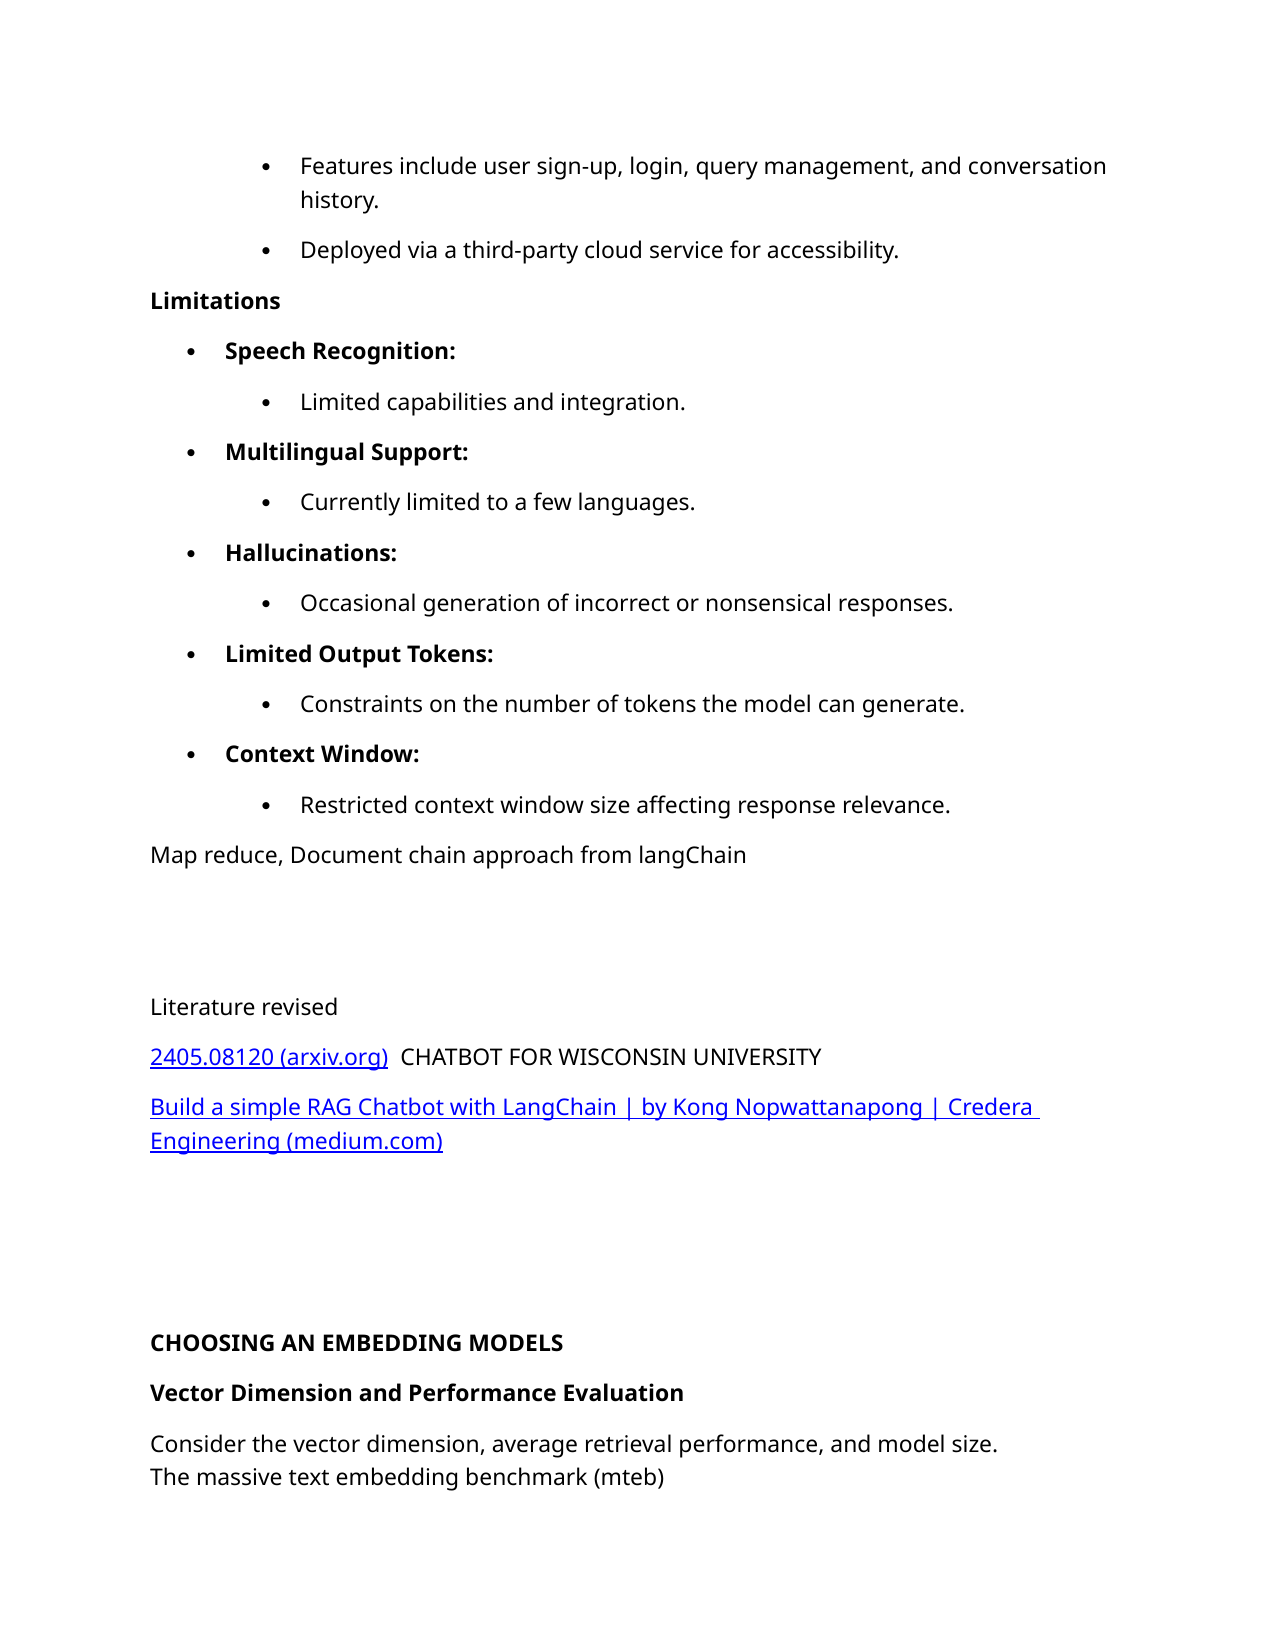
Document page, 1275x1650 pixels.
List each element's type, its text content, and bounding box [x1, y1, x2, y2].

list Limited capabilities and integration. [262, 385, 1125, 417]
text Consider the vector dimension, average retrieval performance, and model size. The massive text embedding benchmark (mteb) [150, 1427, 1125, 1492]
list Currently limited to a few languages. [262, 486, 1125, 517]
text Vector Dimension and Performance Evaluation [150, 1377, 1125, 1408]
list Speech Recognition: [187, 335, 1125, 366]
list Constraints on the number of tokens the model can generate. [262, 688, 1125, 719]
list Occasional generation of incorrect or nonsensical responses. [262, 587, 1125, 618]
text Literature revised [150, 990, 1125, 1022]
list Deployed via a third-party cloud service for accessibility. [262, 234, 1125, 265]
text 2405.08120 (arxiv.org) CHATBOT FOR WISCONSIN UNIVERSITY [150, 1041, 1125, 1072]
list Hallucinations: [187, 537, 1125, 568]
list Context Window: [187, 738, 1125, 769]
text Build a simple RAG Chatbot with LangChain | by Kong Nopwattanapong | Credera Engineering (medium.com) [150, 1091, 1125, 1156]
list Multilingual Support: [187, 436, 1125, 467]
list Limited Output Tokens: [187, 637, 1125, 669]
text Limitations [150, 284, 1125, 316]
text Map reduce, Document chain approach from langChain [150, 839, 1125, 870]
text CHOOSING AN EMBEDDING MODELS [150, 1327, 1125, 1358]
list Restricted context window size affecting response relevance. [262, 789, 1125, 820]
list Features include user sign-up, login, query management, and conversation history. [262, 150, 1125, 215]
